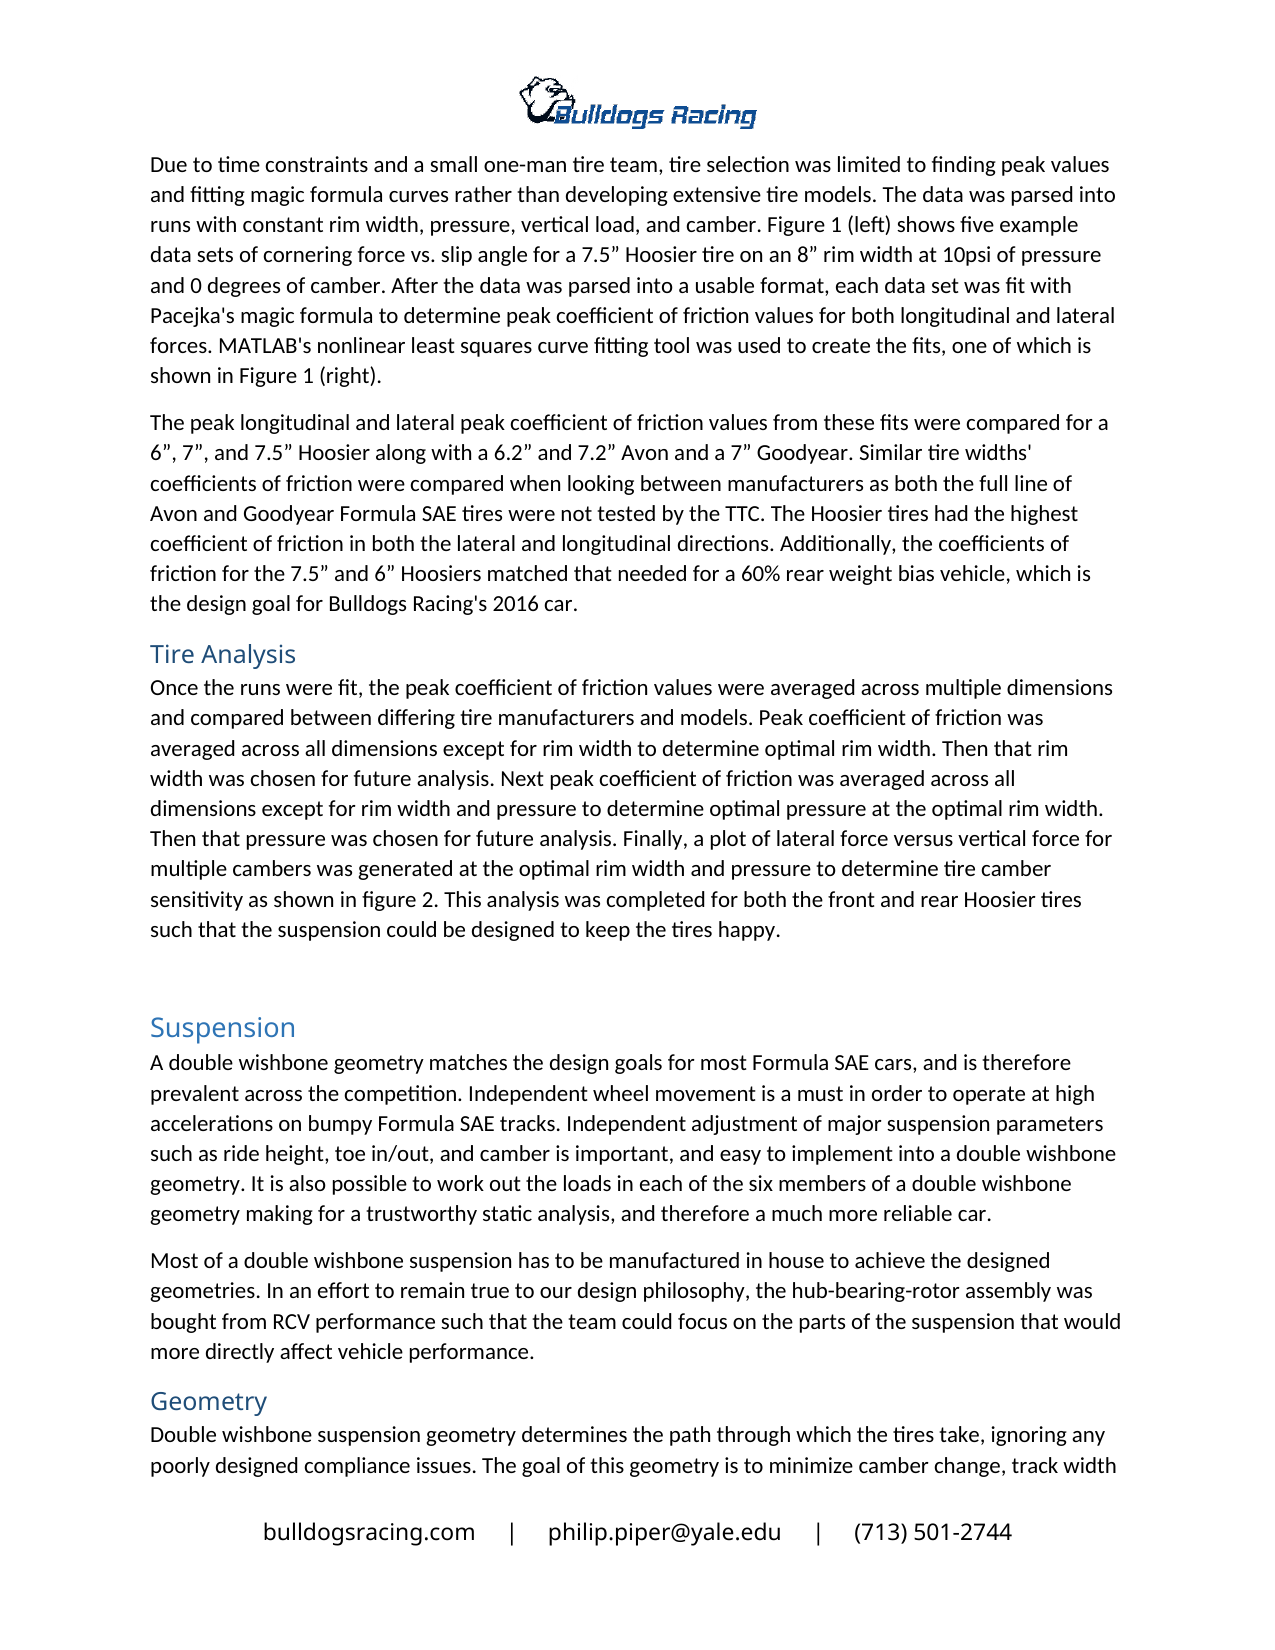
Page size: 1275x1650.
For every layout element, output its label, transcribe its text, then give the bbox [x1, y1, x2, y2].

text A double wishbone geometry matches the design goals for most Formula SAE cars, and is therefore prevalent across the competition. Independent wheel movement is a must in order to operate at high accelerations on bumpy Formula SAE tracks. Independent adjustment of major suspension parameters such as ride height, toe in/out, and camber is important, and easy to implement into a double wishbone geometry. It is also possible to work out the loads in each of the six members of a double wishbone geometry making for a trustworthy static analysis, and therefore a much more reliable car. [150, 1048, 1125, 1227]
subtitle Tire Analysis [150, 636, 1125, 671]
text The peak longitudinal and lateral peak coefficient of friction values from these fits were compared for a 6”, 7”, and 7.5” Hoosier along with a 6.2” and 7.2” Avon and a 7” Goodyear. Similar tire widths' coefficients of friction were compared when looking between manufacturers as both the full line of Avon and Goodyear Formula SAE tires were not tested by the TTC. The Hoosier tires had the highest coefficient of friction in both the lateral and longitudinal directions. Additionally, the coefficients of friction for the 7.5” and 6” Hoosiers matched that needed for a 60% rear weight bias vehicle, which is the design goal for Bulldogs Racing's 2016 car. [150, 408, 1125, 618]
picture [517, 75, 758, 131]
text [150, 1421, 1125, 1479]
text Once the runs were fit, the peak coefficient of friction values were averaged across multiple dimensions and compared between differing tire manufacturers and models. Peak coefficient of friction was averaged across all dimensions except for rim width to determine optimal rim width. Then that rim width was chosen for future analysis. Next peak coefficient of friction was averaged across all dimensions except for rim width and pressure to determine optimal pressure at the optimal rim width. Then that pressure was chosen for future analysis. Finally, a plot of lateral force versus vertical force for multiple cambers was generated at the optimal rim width and pressure to determine tire camber sensitivity as shown in figure 2. This analysis was completed for both the front and rear Hoosier tires such that the suspension could be designed to keep the tires happy. [150, 673, 1125, 943]
subtitle Geometry [150, 1384, 1125, 1418]
text Most of a double wishbone suspension has to be manufactured in house to achieve the designed geometries. In an effort to remain true to our design philosophy, the hub-bearing-rotor assembly was bought from RCV performance such that the team could focus on the parts of the suspension that would more directly affect vehicle performance. [150, 1246, 1125, 1365]
subtitle Suspension [150, 1009, 1125, 1046]
text Due to time constraints and a small one-man tire team, tire selection was limited to finding peak values and fitting magic formula curves rather than developing extensive tire models. The data was parsed into runs with constant rim width, pressure, vertical load, and camber. Figure 1 (left) shows five example data sets of cornering force vs. slip angle for a 7.5” Hoosier tire on an 8” rim width at 10psi of pressure and 0 degrees of camber. After the data was parsed into a usable format, each data set was fit with Pacejka's magic formula to determine peak coefficient of friction values for both longitudinal and lateral forces. MATLAB's nonlinear least squares curve fitting tool was used to create the fits, one of which is shown in Figure 1 (right). [150, 150, 1125, 389]
